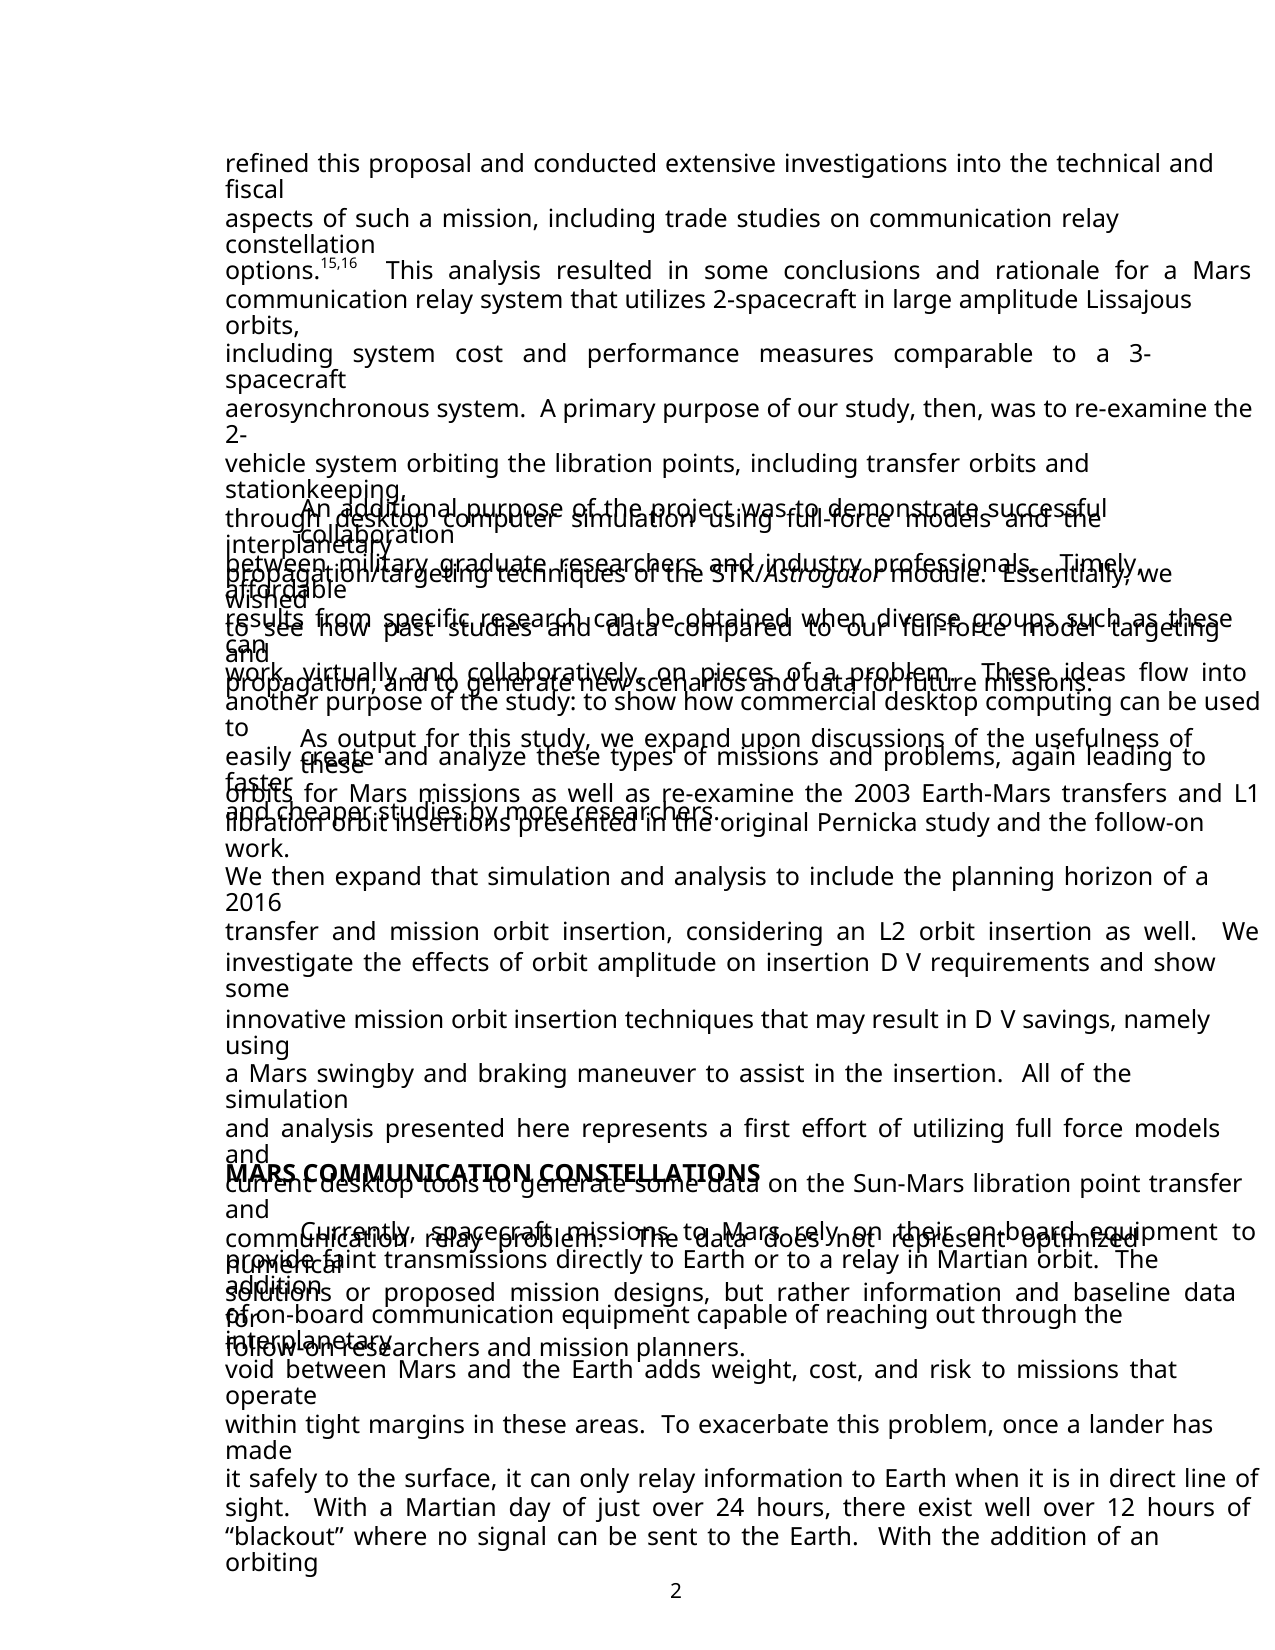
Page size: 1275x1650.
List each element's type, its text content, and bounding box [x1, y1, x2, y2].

text aspects of such a mission, including trade studies on communication relay constellation [225, 206, 1261, 258]
text within tight margins in these areas. To exacerbate this problem, once a lander has made [225, 1412, 1262, 1464]
text provide faint transmissions directly to Earth or to a relay in Martian orbit. The addition [225, 1248, 1262, 1300]
text and analysis presented here represents a first effort of utilizing full force models and [225, 1117, 1261, 1169]
text communication relay system that utilizes 2-spacecraft in large amplitude Lissajous orbits, [225, 287, 1261, 339]
text it safely to the surface, it can only relay information to Earth when it is in direct line of [225, 1467, 1262, 1493]
text innovative mission orbit insertion techniques that may result in D V savings, namely using [225, 1007, 1261, 1059]
text void between Mars and the Earth adds weight, cost, and risk to missions that operate [225, 1357, 1262, 1409]
text and cheaper studies by more researchers. [704, 799, 1262, 825]
text Currently, spacecraft missions to Mars rely on their on-board equipment to [300, 1219, 1262, 1245]
text We then expand that simulation and analysis to include the planning horizon of a 2016 [225, 865, 1261, 917]
text of on-board communication equipment capable of reaching out through the interplanetary [225, 1303, 1262, 1355]
text including system cost and performance measures comparable to a 3-spacecraft [225, 342, 1261, 394]
text options.15,16 This analysis resulted in some conclusions and rationale for a Mars [225, 258, 1261, 284]
text “blackout” where no signal can be sent to the Earth. With the addition of an orbiting [225, 1524, 1262, 1577]
text orbits for Mars missions as well as re-examine the 2003 Earth-Mars transfers and L1 [225, 781, 1261, 807]
text 2 [670, 1581, 711, 1603]
text MARS COMMUNICATION CONSTELLATIONS [225, 1162, 856, 1188]
text investigate the effects of orbit amplitude on insertion D V requirements and show some [225, 950, 1261, 1002]
text between military graduate researchers and industry professionals. Timely, affordable [225, 551, 1262, 603]
text a Mars swingby and braking maneuver to assist in the insertion. All of the simulation [225, 1062, 1261, 1114]
text communication relay problem. The data does not represent optimized numerical [225, 1226, 474, 1248]
text As output for this study, we expand upon discussions of the usefulness of these [300, 727, 1261, 779]
text An additional purpose of the project was to demonstrate successful collaboration [300, 497, 1262, 549]
text easily create and analyze these types of missions and problems, again leading to faster [225, 744, 1262, 797]
text current desktop tools to generate some data on the Sun-Mars libration point transfer and [225, 1171, 1261, 1223]
text another purpose of the study: to show how commercial desktop computing can be used to [225, 690, 1262, 742]
text refined this proposal and conducted extensive investigations into the technical and fiscal [225, 152, 1261, 204]
text libration orbit insertions presented in the original Pernicka study and the follow-on work. [225, 810, 1261, 862]
text aerosynchronous system. A primary purpose of our study, then, was to re-examine the 2- [225, 397, 1261, 449]
text work, virtually and collaboratively, on pieces of a problem. These ideas flow into [225, 661, 1262, 687]
text results from specific research can be obtained when diverse groups such as these can [225, 606, 1262, 658]
text vehicle system orbiting the libration points, including transfer orbits and stationkeeping, [225, 452, 1261, 504]
text transfer and mission orbit insertion, considering an L2 orbit insertion as well. We [225, 920, 1261, 946]
text sight. With a Martian day of just over 24 hours, there exist well over 12 hours of [225, 1496, 1262, 1522]
